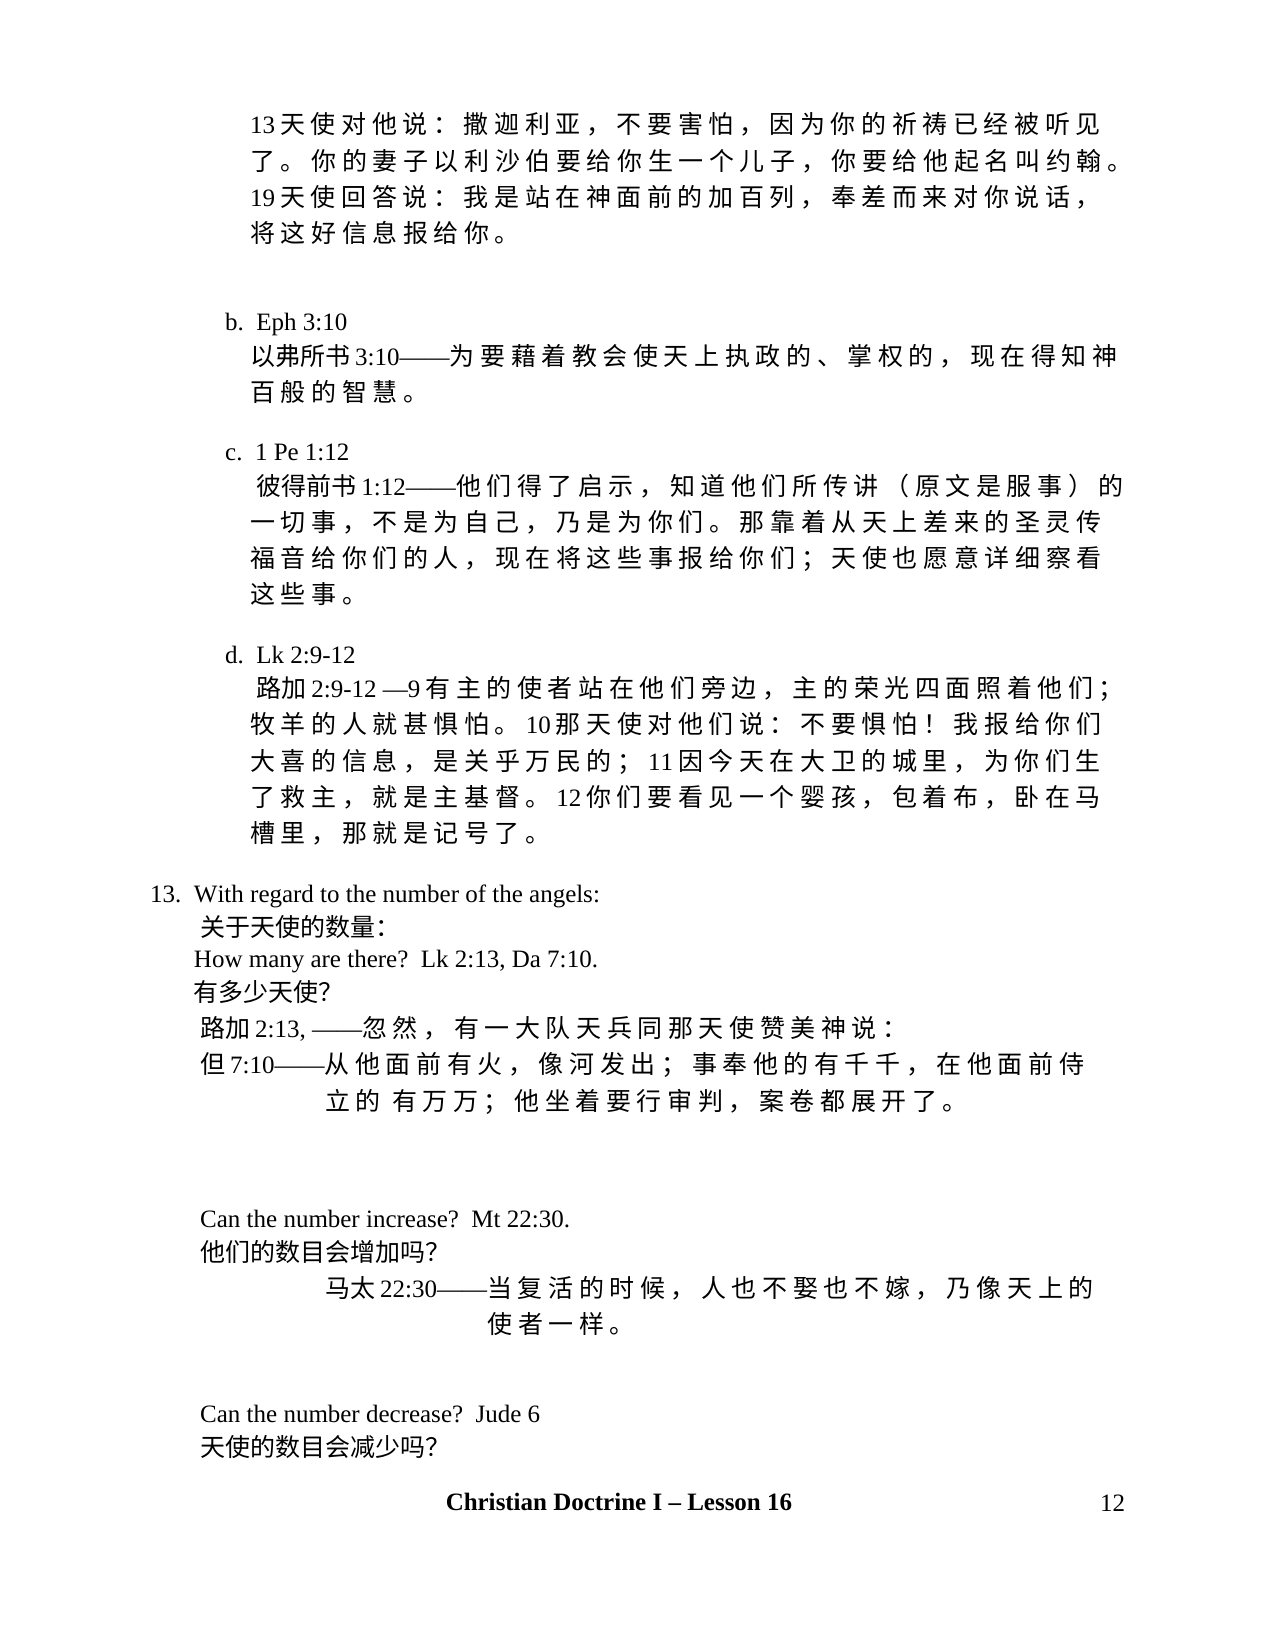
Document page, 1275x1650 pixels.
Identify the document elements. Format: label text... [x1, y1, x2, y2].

text c. 1 Pe 1:12 [200, 437, 1125, 466]
text 马太22:30——当 复 活 的 时 候 ， 人 也 不 娶 也 不 嫁 ， 乃 像 天 上 的 [325, 1269, 1125, 1305]
text 13天 使 对 他 说 ： 撒 迦 利 亚 ， 不 要 害 怕 ， 因 为 你 的 祈 祷 已 经 被 听 见 了 。 你 的 妻 子 以 利 沙 伯 要 给 你 生 一 个 儿 子 ， 你 要 给 他 起 名 叫 约 翰 。19天 使 回 答 说 ： 我 是 站 在 神 面 前 的 加 百 列 ， 奉 差 而 来 对 你 说 话 ， 将 这 好 信 息 报 给 你 。 [250, 105, 1125, 250]
text 有多少天使？ [150, 972, 1125, 1009]
text 但7:10——从 他 面 前 有 火 ， 像 河 发 出 ； 事 奉 他 的 有 千 千 ， 在 他 面 前 侍 [200, 1045, 1125, 1081]
text 路加2:13, ——忽 然 ， 有 一 大 队 天 兵 同 那 天 使 赞 美 神 说 ： [200, 1009, 1125, 1045]
text Can the number increase? Mt 22:30. [150, 1204, 1125, 1232]
text d. Lk 2:9-12 [150, 640, 1125, 669]
text b. Eph 3:10 [150, 307, 1125, 336]
text 13. With regard to the number of the angels: [150, 879, 1125, 907]
text 以弗所书3:10——为 要 藉 着 教 会 使 天 上 执 政 的 、 掌 权 的 ， 现 在 得 知 神 百 般 的 智 慧 。 [250, 336, 1125, 409]
text 他们的数目会增加吗？ [150, 1232, 1125, 1269]
text How many are there? Lk 2:13, Da 7:10. [150, 944, 1125, 972]
text Can the number decrease? Jude 6 [200, 1399, 1125, 1427]
text 使 者 一 样 。 [325, 1305, 1125, 1341]
text 立 的 有 万 万 ； 他 坐 着 要 行 审 判 ， 案 卷 都 展 开 了 。 [200, 1081, 1125, 1117]
text 天使的数目会减少吗？ [200, 1427, 1125, 1464]
text 关于天使的数量： [150, 907, 1125, 944]
text 路加2:9-12 —9有 主 的 使 者 站 在 他 们 旁 边 ， 主 的 荣 光 四 面 照 着 他 们 ； 牧 羊 的 人 就 甚 惧 怕 。 10那 天 使 对 他 们 说 ： 不 要 惧 怕 ！ 我 报 给 你 们 大 喜 的 信 息 ， 是 关 乎 万 民 的 ； 11因 今 天 在 大 卫 的 城 里 ， 为 你 们 生 了 救 主 ， 就 是 主 基 督 。 12你 们 要 看 见 一 个 婴 孩 ， 包 着 布 ， 卧 在 马 槽 里 ， 那 就 是 记 号 了 。 [250, 669, 1125, 850]
text 彼得前书1:12——他 们 得 了 启 示 ， 知 道 他 们 所 传 讲 （ 原 文 是 服 事 ） 的 一 切 事 ， 不 是 为 自 己 ， 乃 是 为 你 们 。 那 靠 着 从 天 上 差 来 的 圣 灵 传 福 音 给 你 们 的 人 ， 现 在 将 这 些 事 报 给 你 们 ； 天 使 也 愿 意 详 细 察 看 这 些 事 。 [250, 466, 1125, 611]
